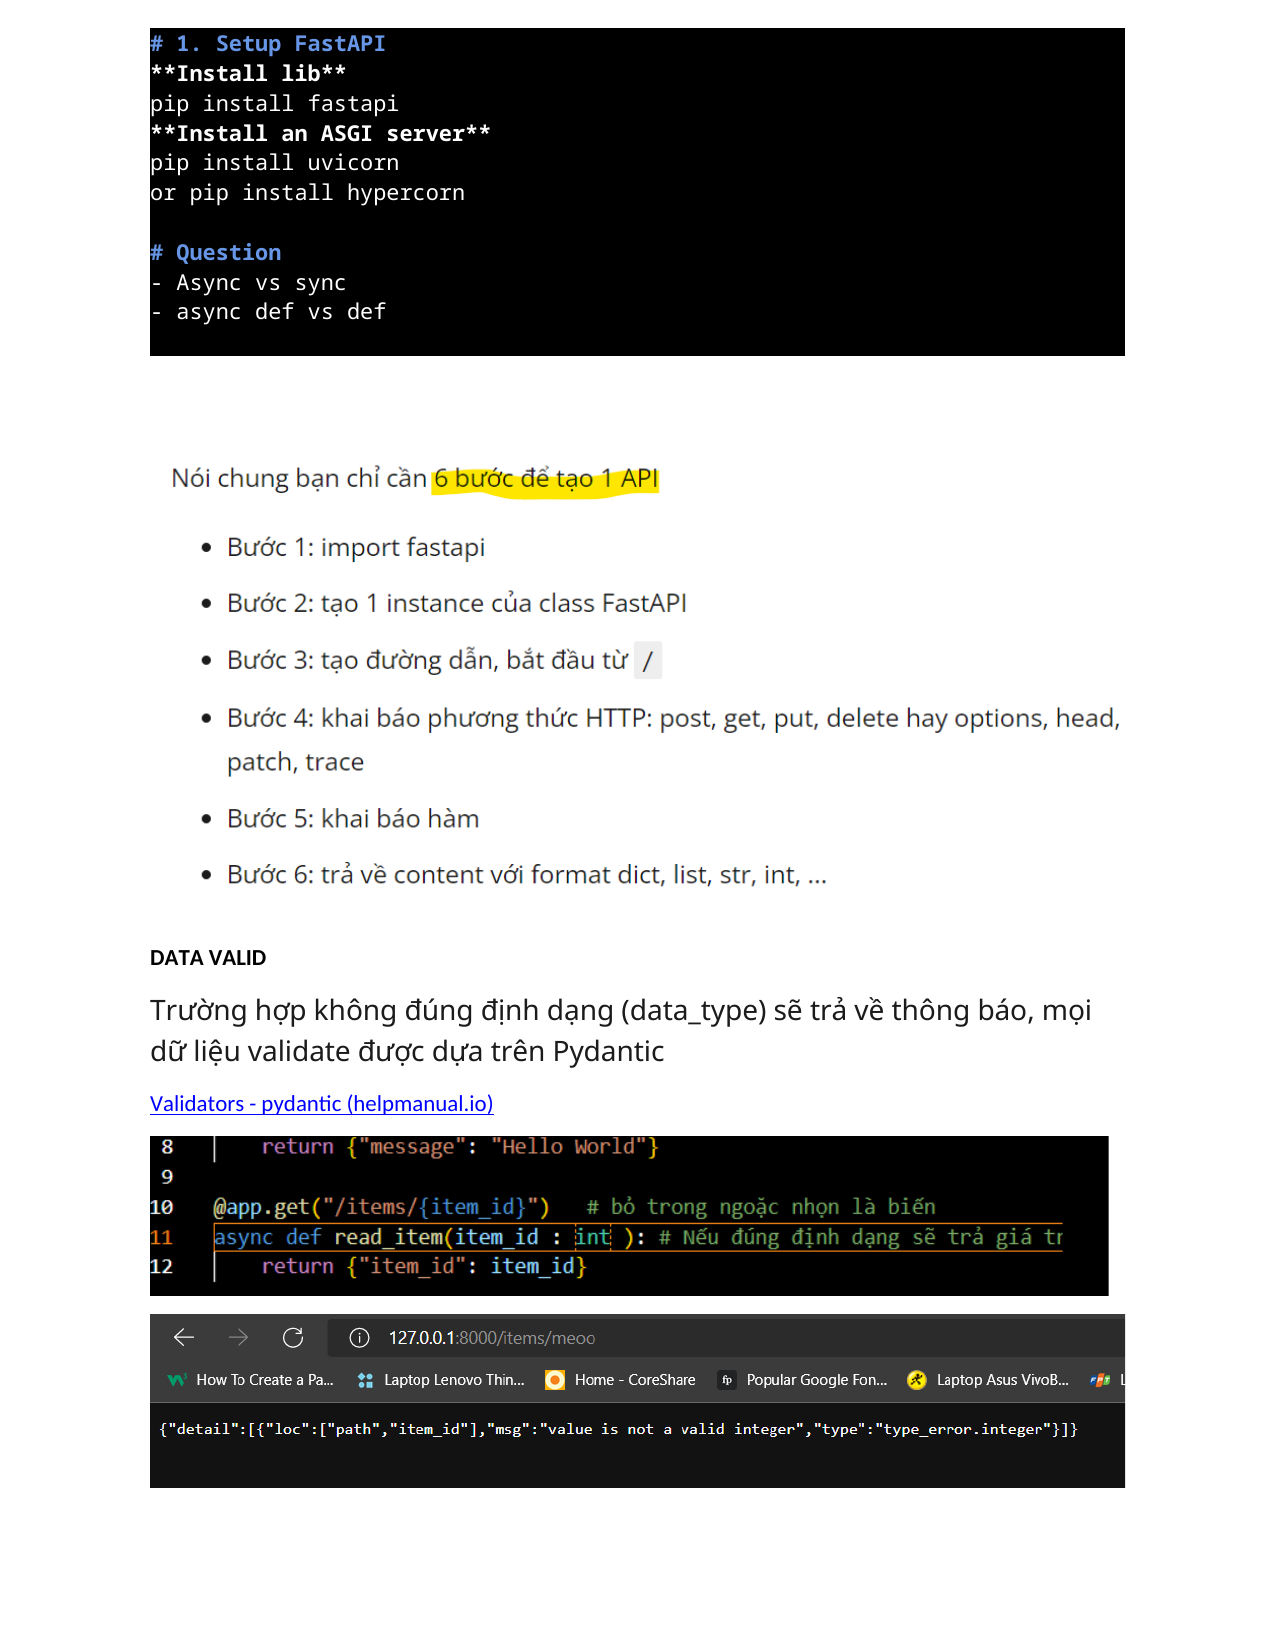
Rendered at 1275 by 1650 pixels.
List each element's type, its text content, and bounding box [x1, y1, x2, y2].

text # Question [150, 237, 1125, 266]
text pip install fastapi [150, 88, 1125, 117]
text **Install lib** [150, 58, 1125, 88]
text pip install uvicorn [150, 147, 1125, 177]
text Trường hợp không đúng định dạng (data_type) sẽ trả về thông báo, mọi dữ liệu validate được dựa trên Pydantic [150, 990, 1125, 1070]
text or pip install hypercorn [150, 177, 1125, 207]
picture [150, 1314, 1125, 1488]
text Validators - pydantic (helpmanual.io) [150, 1089, 1125, 1118]
picture [150, 1136, 1109, 1296]
text - async def vs def [150, 296, 1125, 326]
text DATA VALID [150, 943, 1125, 971]
text **Install an ASGI server** [150, 117, 1125, 147]
picture [150, 432, 1125, 925]
text - Async vs sync [150, 266, 1125, 296]
text # 1. Setup FastAPI [150, 28, 1125, 58]
